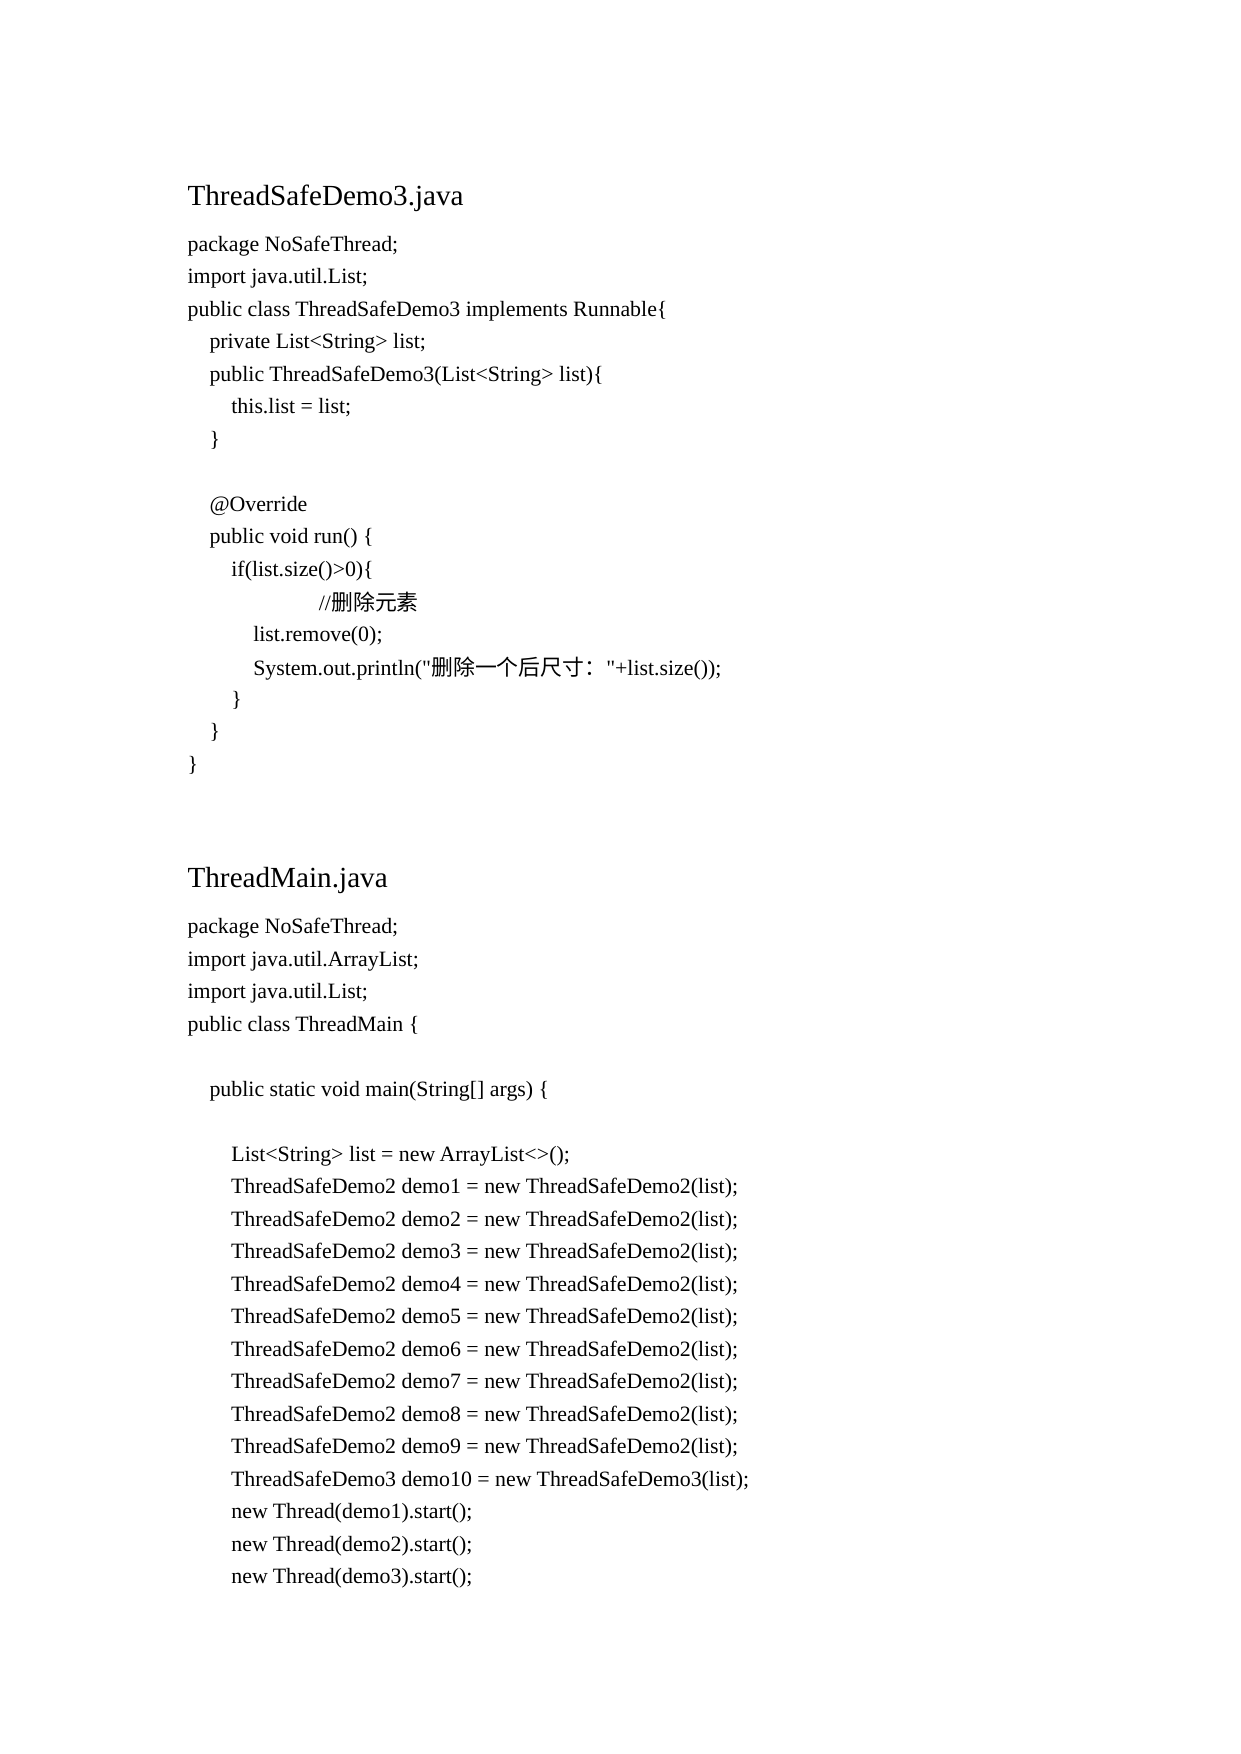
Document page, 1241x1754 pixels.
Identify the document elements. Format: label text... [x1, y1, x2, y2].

text import java.util.ArrayList; [187, 942, 1053, 974]
text ThreadSafeDemo2 demo2 = new ThreadSafeDemo2(list); [187, 1202, 1053, 1234]
text list.remove(0); [187, 617, 1053, 649]
text package NoSafeThread; [187, 227, 1053, 259]
text import java.util.List; [187, 974, 1053, 1007]
text public ThreadSafeDemo3(List<String> list){ [187, 357, 1053, 389]
text ThreadSafeDemo2 demo8 = new ThreadSafeDemo2(list); [187, 1397, 1053, 1429]
text List<String> list = new ArrayList<>(); [187, 1137, 1053, 1169]
text ThreadSafeDemo2 demo1 = new ThreadSafeDemo2(list); [187, 1169, 1053, 1202]
text ThreadSafeDemo2 demo7 = new ThreadSafeDemo2(list); [187, 1364, 1053, 1397]
text } [187, 422, 1053, 454]
text new Thread(demo1).start(); [187, 1494, 1053, 1527]
text if(list.size()>0){ [187, 552, 1053, 584]
text } [187, 682, 1053, 714]
text this.list = list; [187, 389, 1053, 422]
text //删除元素 [275, 584, 1053, 617]
text @Override [187, 487, 1053, 519]
text ThreadSafeDemo3.java [187, 162, 1053, 227]
text ThreadSafeDemo2 demo9 = new ThreadSafeDemo2(list); [187, 1429, 1053, 1462]
text System.out.println("删除一个后尺寸："+list.size()); [187, 649, 1053, 682]
text public void run() { [187, 519, 1053, 552]
text ThreadSafeDemo3 demo10 = new ThreadSafeDemo3(list); [187, 1462, 1053, 1494]
text ThreadSafeDemo2 demo4 = new ThreadSafeDemo2(list); [187, 1267, 1053, 1299]
text public static void main(String[] args) { [187, 1072, 1053, 1104]
text package NoSafeThread; [187, 909, 1053, 942]
text } [187, 747, 1053, 779]
text ThreadSafeDemo2 demo6 = new ThreadSafeDemo2(list); [187, 1332, 1053, 1364]
text ThreadMain.java [187, 844, 1053, 909]
text } [187, 714, 1053, 747]
text import java.util.List; [187, 259, 1053, 292]
text ThreadSafeDemo2 demo5 = new ThreadSafeDemo2(list); [187, 1299, 1053, 1332]
text private List<String> list; [187, 324, 1053, 357]
text new Thread(demo3).start(); [187, 1559, 1053, 1592]
text public class ThreadMain { [187, 1007, 1053, 1039]
text public class ThreadSafeDemo3 implements Runnable{ [187, 292, 1053, 324]
text ThreadSafeDemo2 demo3 = new ThreadSafeDemo2(list); [187, 1234, 1053, 1267]
text new Thread(demo2).start(); [187, 1527, 1053, 1559]
